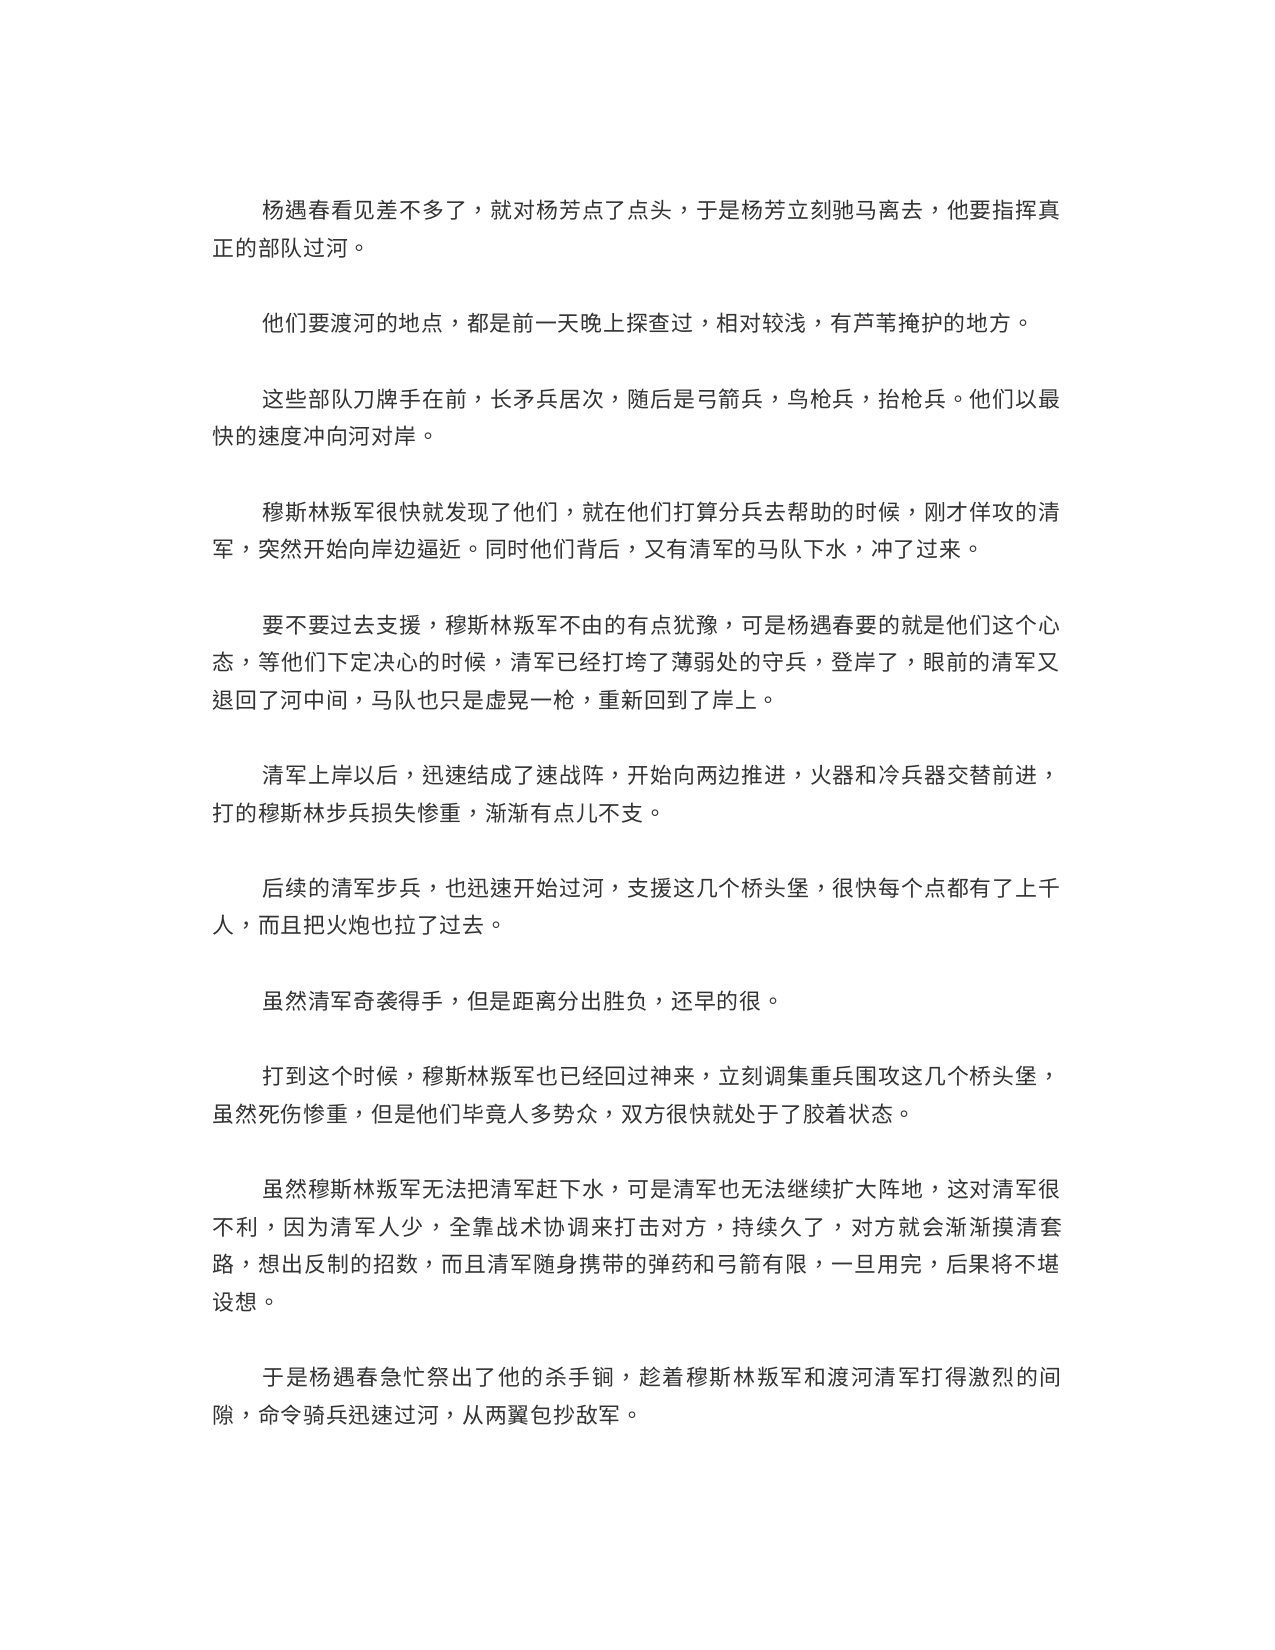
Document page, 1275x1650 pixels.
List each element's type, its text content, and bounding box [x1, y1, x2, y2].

text 打到这个时候，穆斯林叛军也已经回过神来，立刻调集重兵围攻这几个桥头堡，虽然死伤惨重，但是他们毕竟人多势众，双方很快就处于了胶着状态。 [212, 1053, 1062, 1128]
text 虽然穆斯林叛军无法把清军赶下水，可是清军也无法继续扩大阵地，这对清军很不利，因为清军人少，全靠战术协调来打击对方，持续久了，对方就会渐渐摸清套路，想出反制的招数，而且清军随身携带的弹药和弓箭有限，一旦用完，后果将不堪设想。 [212, 1166, 1062, 1316]
text 虽然清军奇袭得手，但是距离分出胜负，还早的很。 [212, 978, 1062, 1016]
text 清军上岸以后，迅速结成了速战阵，开始向两边推进，火器和冷兵器交替前进，打的穆斯林步兵损失惨重，渐渐有点儿不支。 [212, 752, 1062, 827]
text 穆斯林叛军很快就发现了他们，就在他们打算分兵去帮助的时候，刚才佯攻的清军，突然开始向岸边逼近。同时他们背后，又有清军的马队下水，冲了过来。 [212, 489, 1062, 564]
text 后续的清军步兵，也迅速开始过河，支援这几个桥头堡，很快每个点都有了上千人，而且把火炮也拉了过去。 [212, 865, 1062, 940]
text 他们要渡河的地点，都是前一天晚上探查过，相对较浅，有芦苇掩护的地方。 [212, 301, 1062, 338]
text 于是杨遇春急忙祭出了他的杀手锏，趁着穆斯林叛军和渡河清军打得激烈的间隙，命令骑兵迅速过河，从两翼包抄敌军。 [212, 1354, 1062, 1429]
text 要不要过去支援，穆斯林叛军不由的有点犹豫，可是杨遇春要的就是他们这个心态，等他们下定决心的时候，清军已经打垮了薄弱处的守兵，登岸了，眼前的清军又退回了河中间，马队也只是虚晃一枪，重新回到了岸上。 [212, 602, 1062, 714]
text 这些部队刀牌手在前，长矛兵居次，随后是弓箭兵，鸟枪兵，抬枪兵。他们以最快的速度冲向河对岸。 [212, 376, 1062, 451]
text 杨遇春看见差不多了，就对杨芳点了点头，于是杨芳立刻驰马离去，他要指挥真正的部队过河。 [212, 188, 1062, 263]
